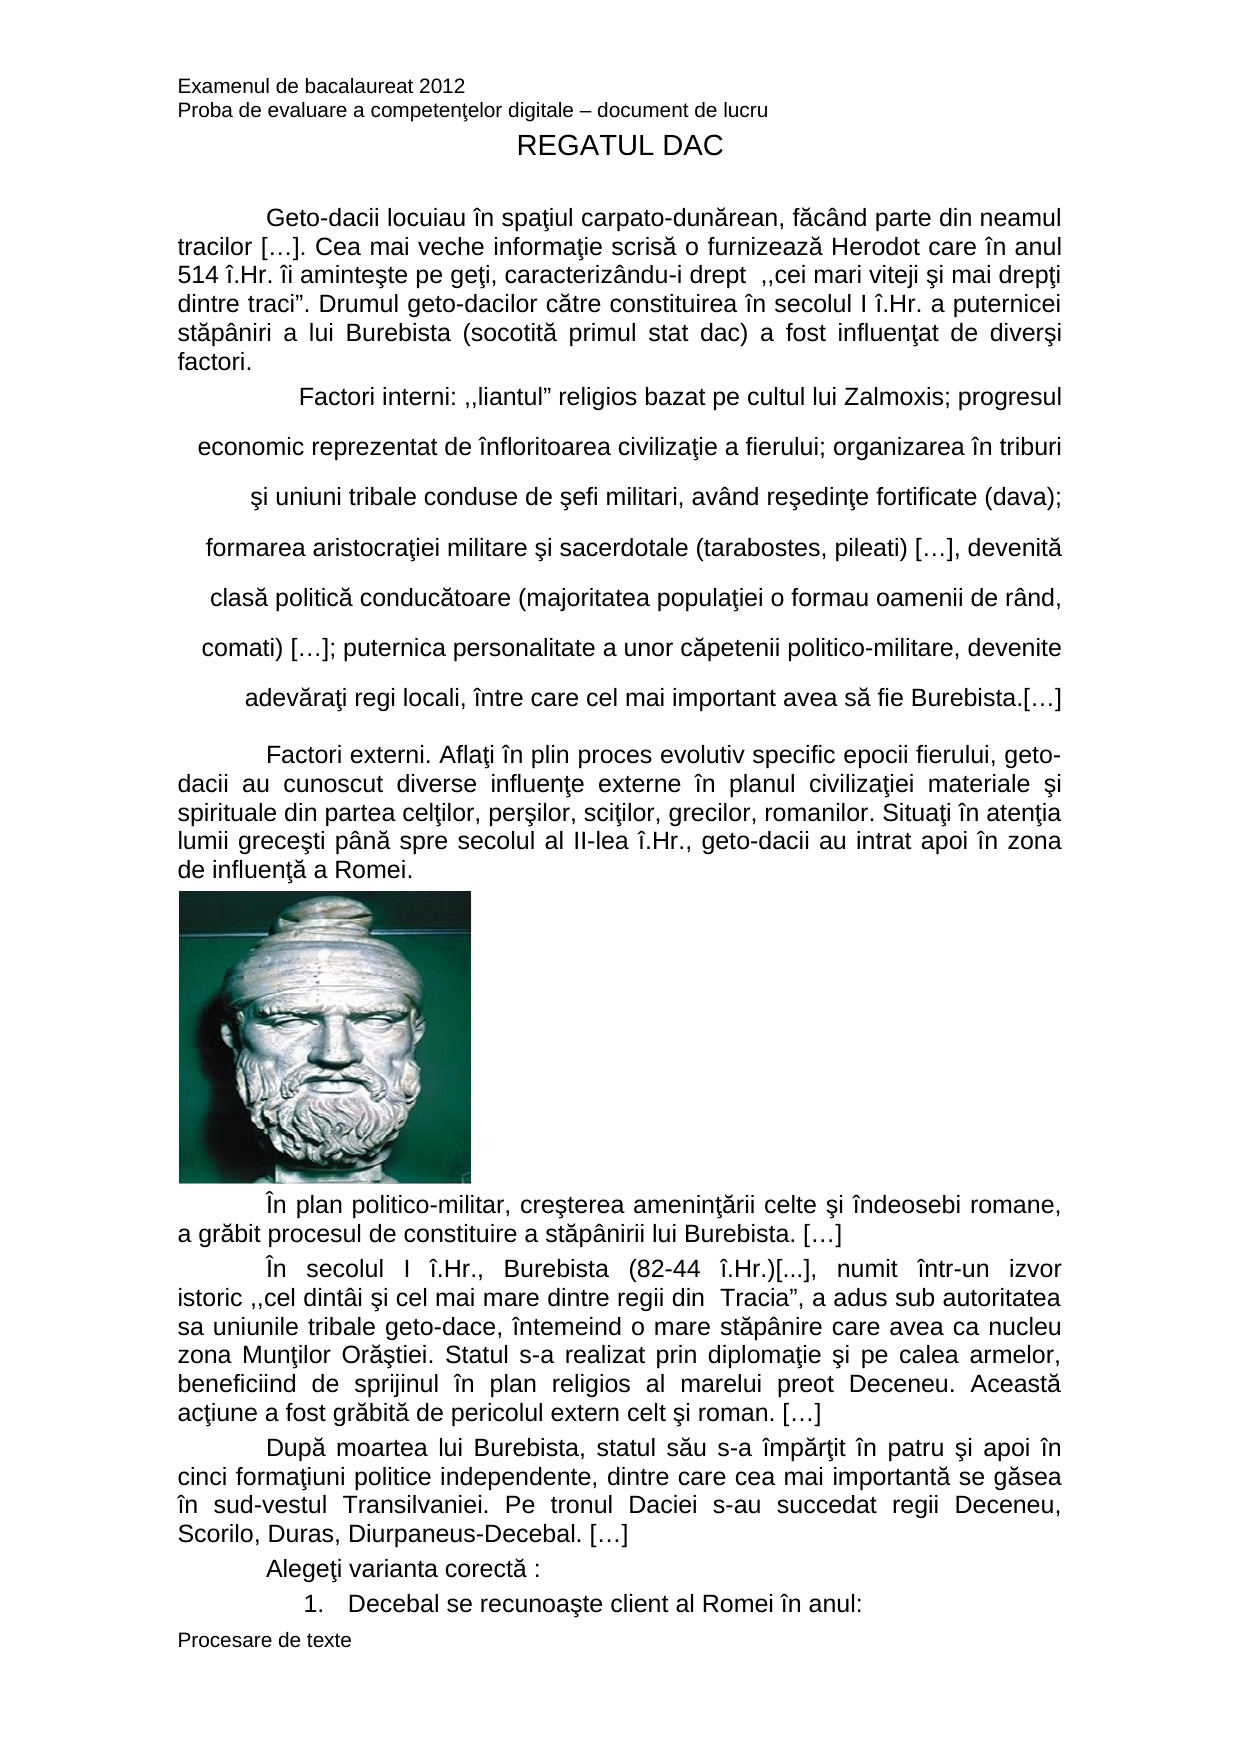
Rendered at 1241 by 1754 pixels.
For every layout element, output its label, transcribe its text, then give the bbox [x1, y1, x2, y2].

text REGATUL DAC [177, 128, 1063, 162]
text După moartea lui Burebista, statul său s-a împărţit în patru şi apoi în cinci formaţiuni politice independente, dintre care cea mai importantă se găsea în sud-vestul Transilvaniei. Pe tronul Daciei s-au succedat regii Deceneu, Scorilo, Duras, Diurpaneus-Decebal. […] [177, 1433, 1063, 1548]
text În secolul I î.Hr., Burebista (82-44 î.Hr.)[...], numit într-un izvor istoric ,,cel dintâi şi cel mai mare dintre regii din Tracia”, a adus sub autoritatea sa uniunile tribale geto-dace, întemeind o mare stăpânire care avea ca nucleu zona Munţilor Orăştiei. Statul s-a realizat prin diplomaţie şi pe calea armelor, beneficiind de sprijinul în plan religios al marelui preot Deceneu. Această acţiune a fost grăbită de pericolul extern celt şi roman. […] [177, 1254, 1063, 1426]
text În plan politico-militar, creşterea ameninţării celte şi îndeosebi romane, a grăbit procesul de constituire a stăpânirii lui Burebista. […] [177, 1190, 1063, 1248]
picture [177, 890, 472, 1184]
text Geto-dacii locuiau în spaţiul carpato-dunărean, făcând parte din neamul tracilor […]. Cea mai veche informaţie scrisă o furnizează Herodot care în anul 514 î.Hr. îi aminteşte pe geţi, caracterizându-i drept ,,cei mari viteji şi mai drepţi dintre traci”. Drumul geto-dacilor către constituirea în secolul I î.Hr. a puternicei stăpâniri a lui Burebista (socotită primul stat dac) a fost influenţat de diverşi factori. [177, 203, 1063, 375]
text Factori externi. Aflaţi în plin proces evolutiv specific epocii fierului, geto-dacii au cunoscut diverse influenţe externe în planul civilizaţiei materiale şi spirituale din partea celţilor, perşilor, sciţilor, grecilor, romanilor. Situaţi în atenţia lumii greceşti până spre secolul al II-lea î.Hr., geto-dacii au intrat apoi în zona de influenţă a Romei. [177, 740, 1063, 884]
text Factori interni: ,,liantul” religios bazat pe cultul lui Zalmoxis; progresul economic reprezentat de înfloritoarea civilizaţie a fierului; organizarea în triburi şi uniuni tribale conduse de şefi militari, având reşedinţe fortificate (dava); formarea aristocraţiei militare şi sacerdotale (tarabostes, pileati) […], devenită clasă politică conducătoare (majoritatea populaţiei o formau oamenii de rând, comati) […]; puternica personalitate a unor căpetenii politico-militare, devenite adevăraţi regi locali, între care cel mai important avea să fie Burebista.[…] [177, 382, 1063, 712]
list Decebal se recunoaşte client al Romei în anul: [303, 1589, 1063, 1618]
text Alegeţi varianta corectă : [177, 1554, 1063, 1583]
